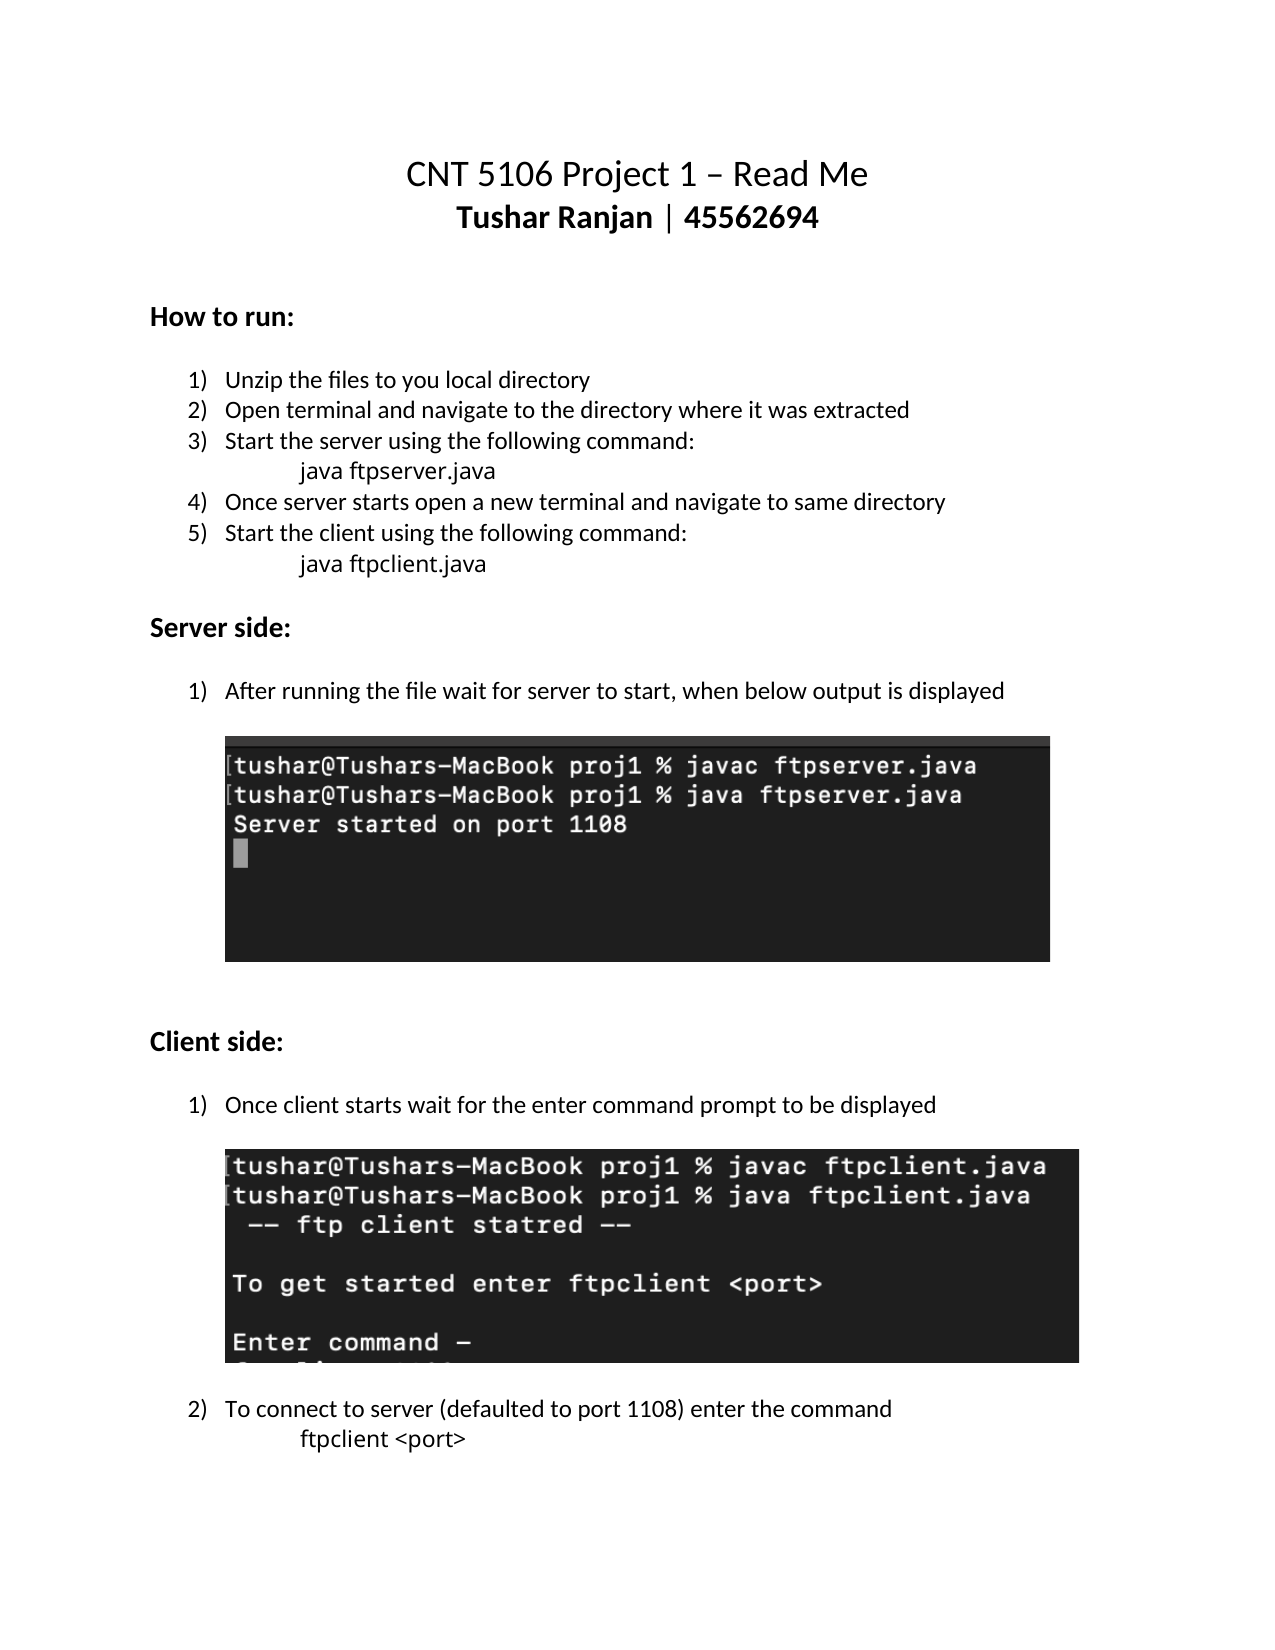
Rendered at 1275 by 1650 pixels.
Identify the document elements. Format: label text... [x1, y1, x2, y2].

list Start the client using the following command: [187, 517, 1125, 548]
text CNT 5106 Project 1 – Read Me [150, 150, 1125, 196]
list To connect to server (defaulted to port 1108) enter the command [187, 1393, 1125, 1423]
text Server side: [150, 609, 1125, 645]
text How to run: [150, 298, 1125, 333]
list Start the server using the following command: [187, 425, 1125, 455]
list After running the file wait for server to start, when below output is displayed [187, 676, 1125, 706]
list Once server starts open a new terminal and navigate to same directory [187, 487, 1125, 517]
list java ftpclient.java [300, 548, 1125, 579]
text java ftpserver.java [225, 455, 1125, 487]
list Open terminal and navigate to the directory where it was extracted [187, 394, 1125, 425]
picture [225, 736, 1050, 962]
text Client side: [150, 1023, 1125, 1058]
picture [225, 1149, 1080, 1363]
list Unzip the files to you local directory [187, 364, 1125, 394]
list Once client starts wait for the enter command prompt to be displayed [187, 1089, 1125, 1119]
text Tushar Ranjan | 45562694 [150, 196, 1125, 237]
list ftpclient <port> [225, 1423, 1125, 1454]
